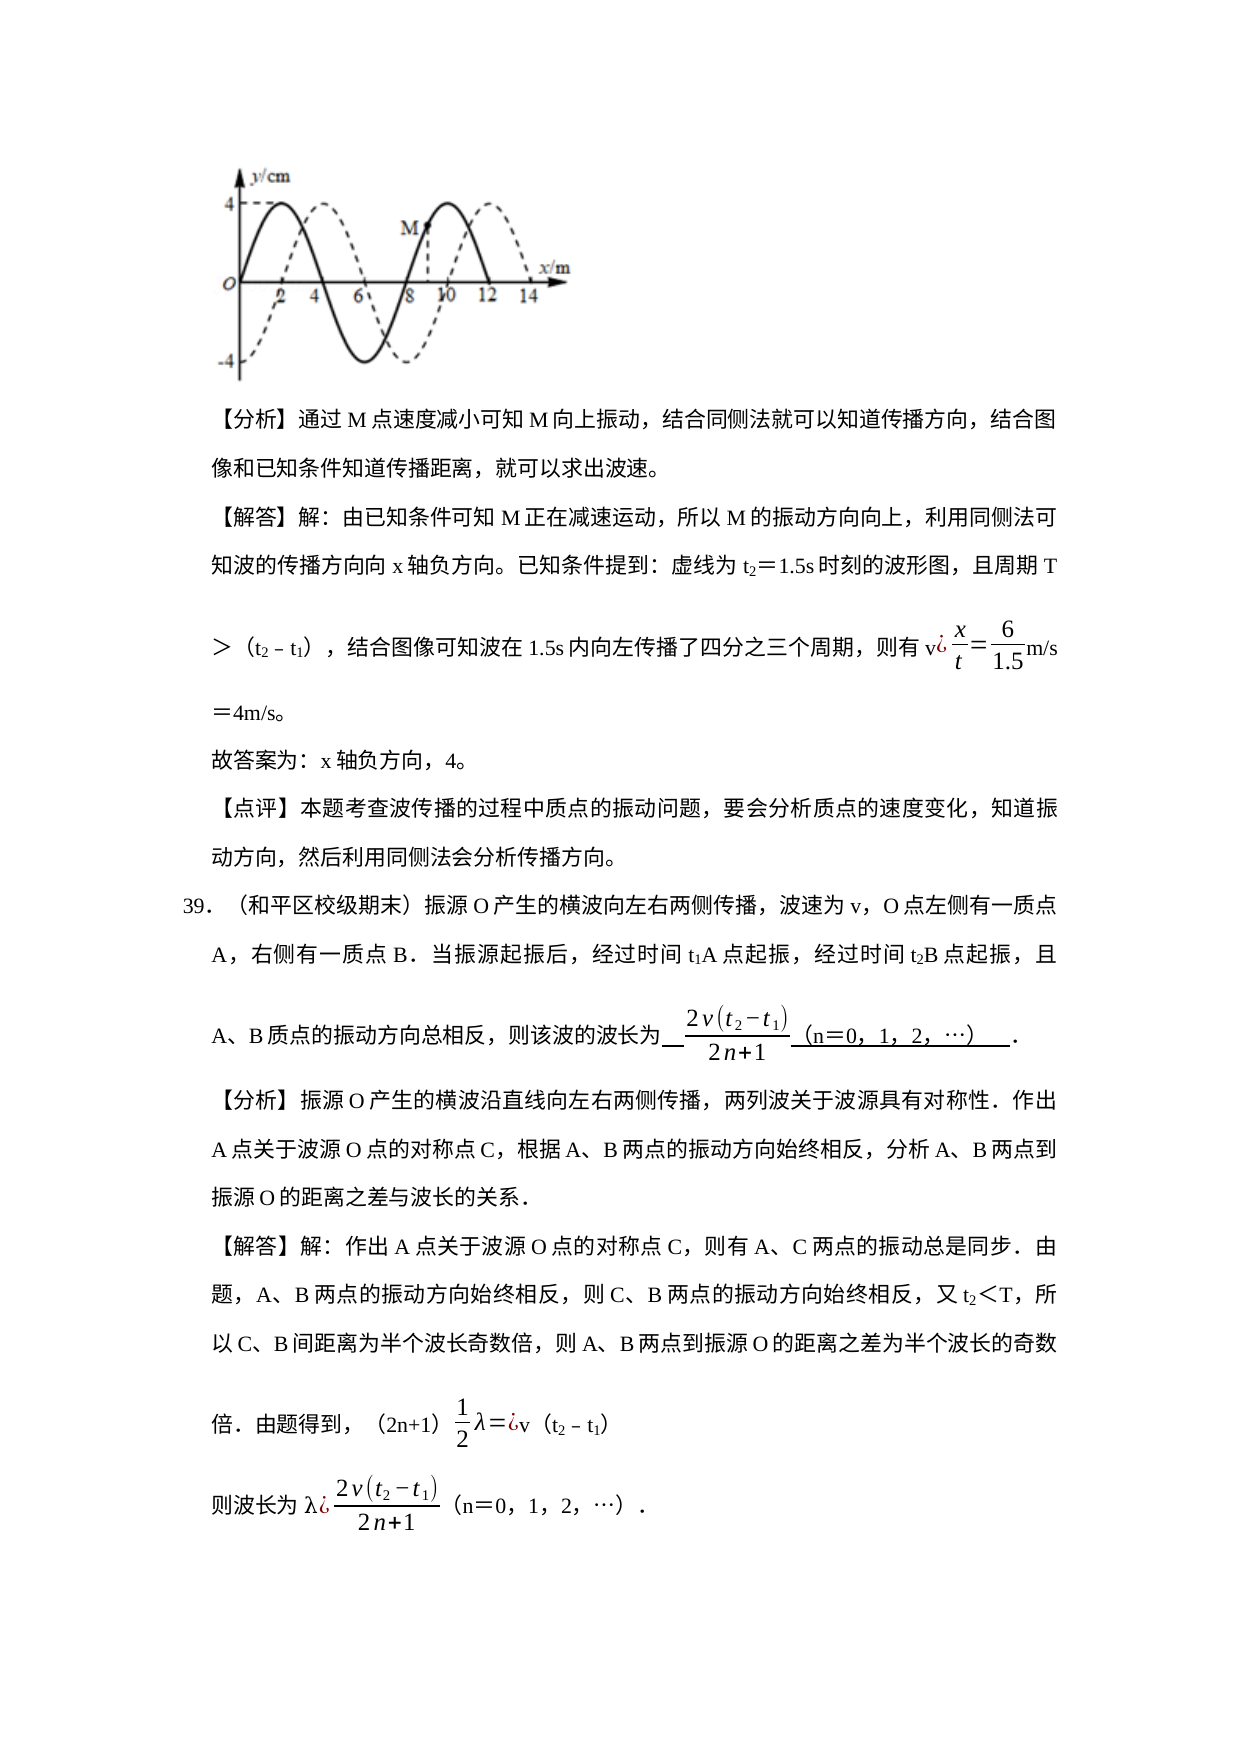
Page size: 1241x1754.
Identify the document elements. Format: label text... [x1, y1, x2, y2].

text 则波长为λ（n＝0，1，2，…）． [211, 1472, 1058, 1537]
text 39．（和平区校级期末）振源O产生的横波向左右两侧传播，波速为v，O点左侧有一质点A，右侧有一质点B．当振源起振后，经过时间t1A点起振，经过时间t2B点起振，且A、B质点的振动方向总相反，则该波的波长为 （n＝0，1，2，…） ． [183, 888, 1058, 1067]
text 【分析】振源O产生的横波沿直线向左右两侧传播，两列波关于波源具有对称性．作出A点关于波源O点的对称点C，根据A、B两点的振动方向始终相反，分析A、B两点到振源O的距离之差与波长的关系． [211, 1082, 1058, 1212]
text 故答案为：x轴负方向，4。 [211, 742, 1058, 775]
picture [211, 162, 577, 387]
text 【分析】通过M点速度减小可知M向上振动，结合同侧法就可以知道传播方向，结合图像和已知条件知道传播距离，就可以求出波速。 [211, 402, 1058, 483]
text 【解答】解：作出A点关于波源O点的对称点C，则有A、C两点的振动总是同步．由题，A、B两点的振动方向始终相反，则C、B两点的振动方向始终相反，又t2＜T，所以C、B间距离为半个波长奇数倍，则A、B两点到振源O的距离之差为半个波长的奇数倍．由题得到，（2n+1）v（t2﹣t1） [211, 1228, 1058, 1456]
text 【解答】解：由已知条件可知M正在减速运动，所以M的振动方向向上，利用同侧法可知波的传播方向向x轴负方向。已知条件提到：虚线为t2＝1.5s时刻的波形图，且周期T＞（t2﹣t1），结合图像可知波在1.5s内向左传播了四分之三个周期，则有vm/s＝4m/s。 [211, 499, 1058, 727]
text 【点评】本题考查波传播的过程中质点的振动问题，要会分析质点的速度变化，知道振动方向，然后利用同侧法会分析传播方向。 [211, 791, 1058, 872]
